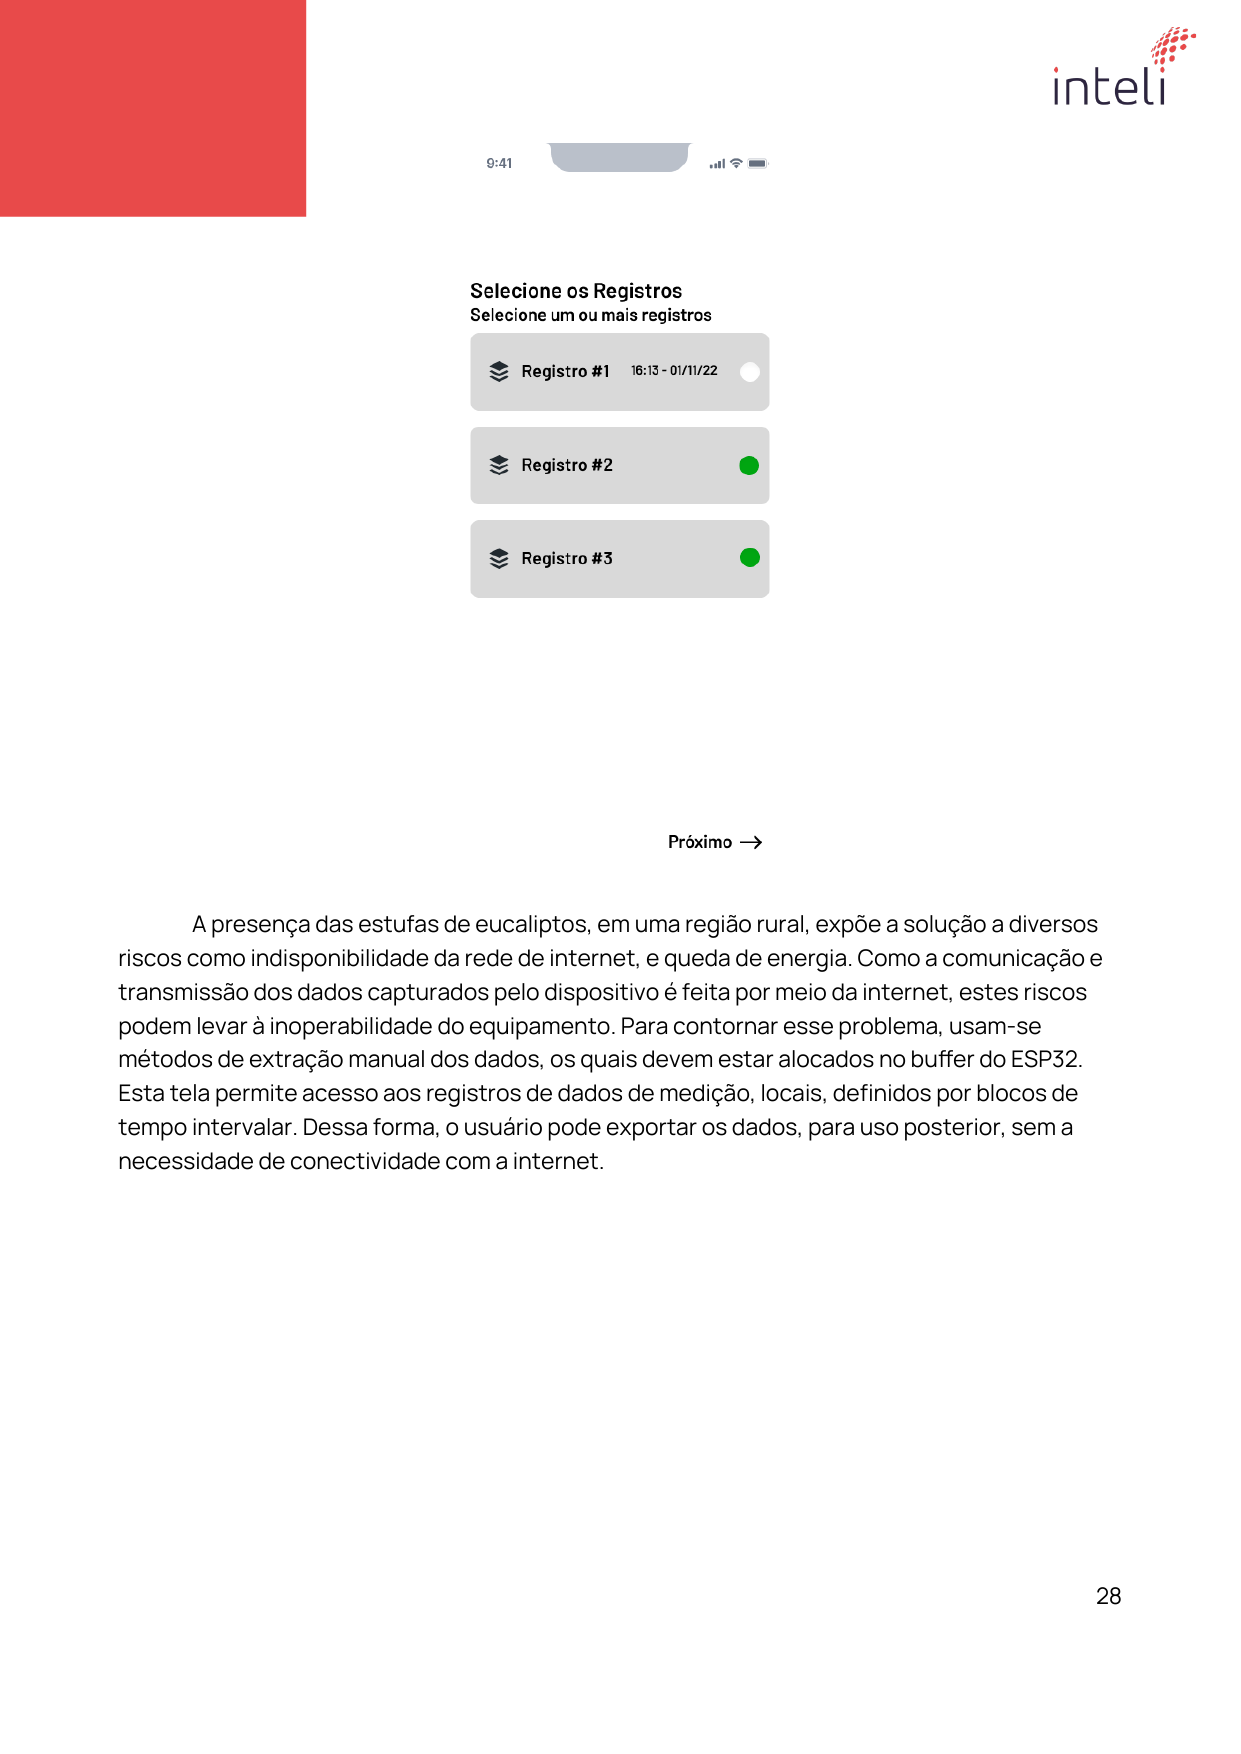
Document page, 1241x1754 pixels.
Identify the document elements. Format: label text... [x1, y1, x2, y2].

text A presença das estufas de eucaliptos, em uma região rural, expõe a solução a diversos riscos como indisponibilidade da rede de internet, e queda de energia. Como a comunicação e transmissão dos dados capturados pelo dispositivo é feita por meio da internet, estes riscos podem levar à inoperabilidade do equipamento. Para contornar esse problema, usam-se métodos de extração manual dos dados, os quais devem estar alocados no buffer do ESP32. Esta tela permite acesso aos registros de dados de medição, locais, definidos por blocos de tempo intervalar. Dessa forma, o usuário pode exportar os dados, para uso posterior, sem a necessidade de conectividade com a internet. [118, 124, 1122, 1176]
picture [1054, 27, 1197, 105]
picture [448, 142, 792, 887]
picture [0, 0, 307, 217]
